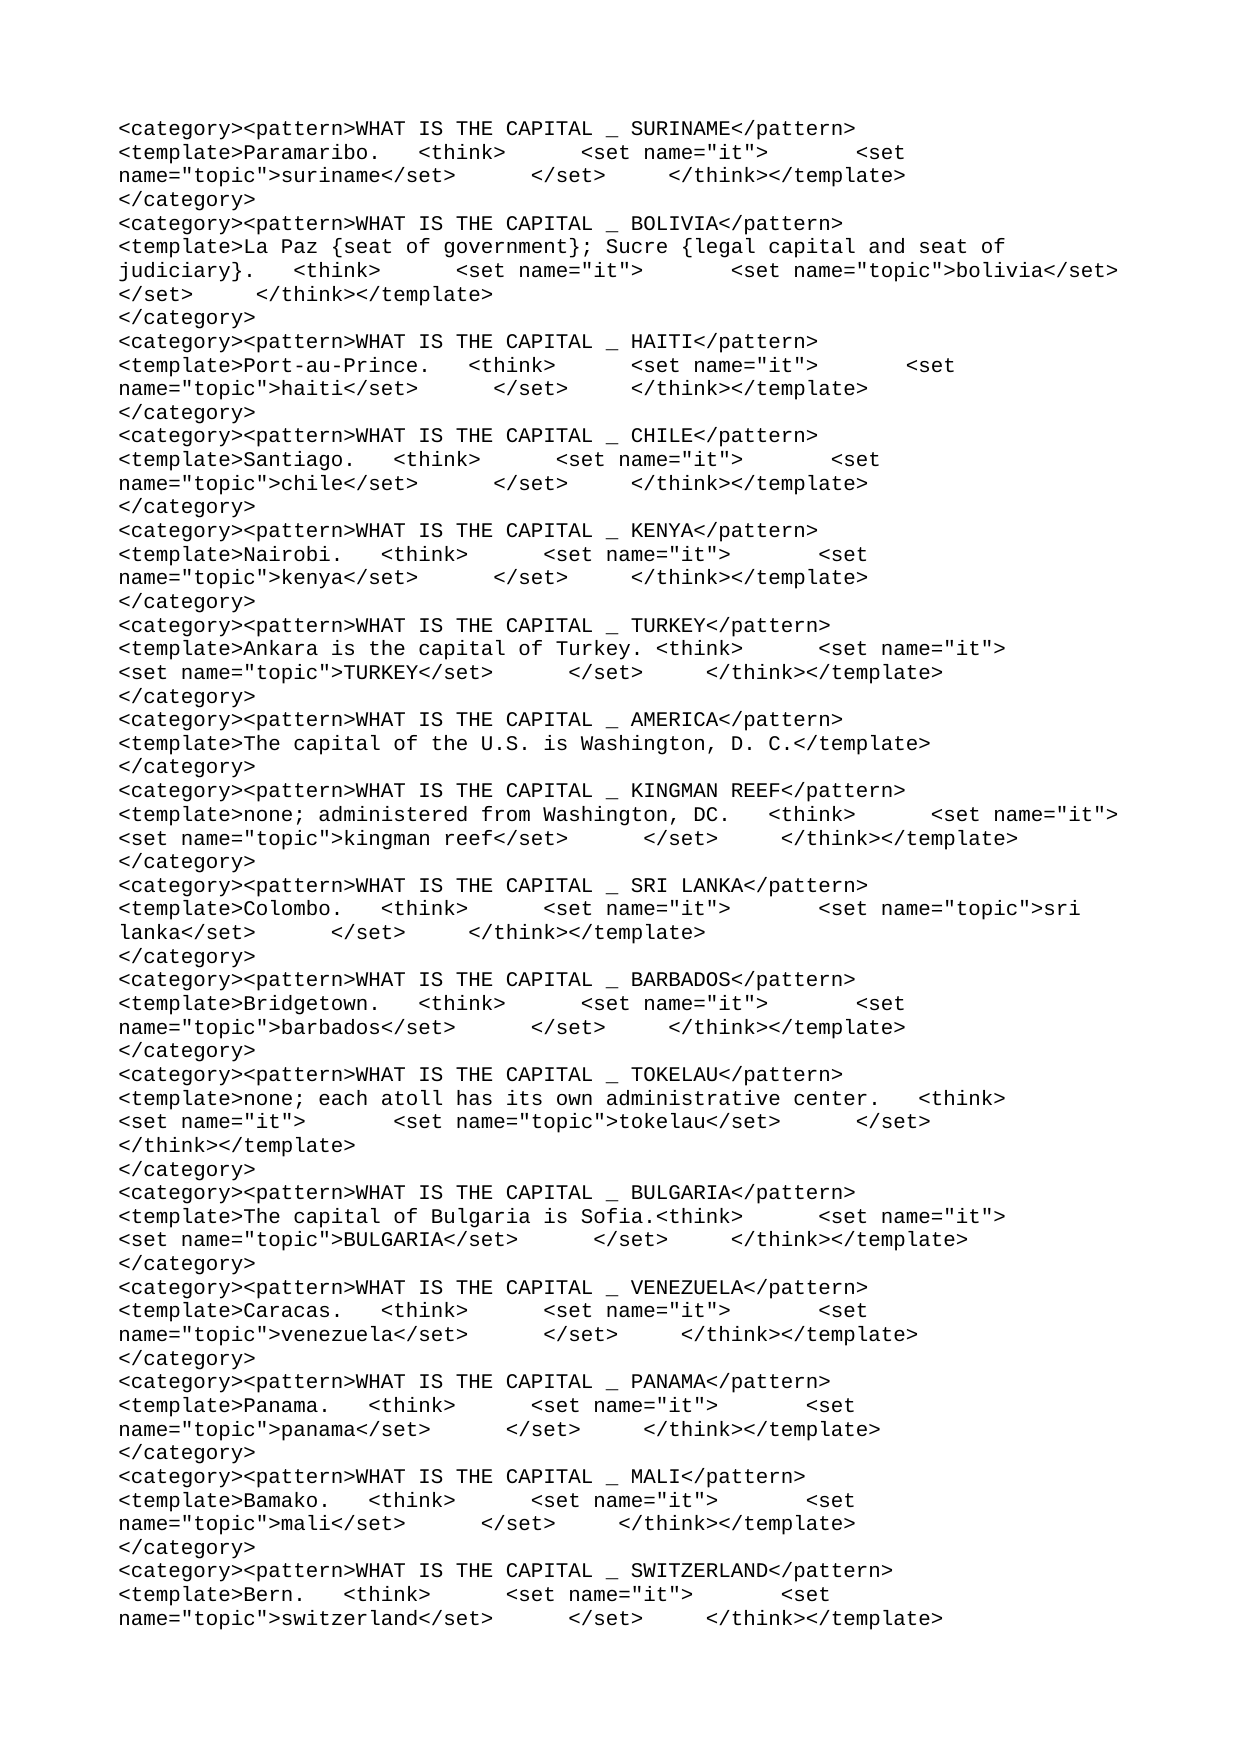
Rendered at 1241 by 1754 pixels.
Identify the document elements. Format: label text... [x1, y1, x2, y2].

text <template>Nairobi. <think> <set name="it"> <set name="topic">kenya</set> </set> </think></template> [118, 544, 1122, 591]
text <category><pattern>WHAT IS THE CAPITAL _ KINGMAN REEF</pattern> [118, 780, 1122, 804]
text </category> [118, 1253, 1122, 1277]
text </category> [118, 686, 1122, 709]
text <template>The capital of the U.S. is Washington, D. C.</template> [118, 733, 1122, 757]
text <category><pattern>WHAT IS THE CAPITAL _ SWITZERLAND</pattern> [118, 1561, 1122, 1584]
text <category><pattern>WHAT IS THE CAPITAL _ AMERICA</pattern> [118, 709, 1122, 733]
text </category> [118, 496, 1122, 520]
text </category> [118, 1537, 1122, 1561]
text <template>Paramaribo. <think> <set name="it"> <set name="topic">suriname</set> </set> </think></template> [118, 142, 1122, 189]
text <category><pattern>WHAT IS THE CAPITAL _ TURKEY</pattern> [118, 615, 1122, 638]
text <category><pattern>WHAT IS THE CAPITAL _ HAITI</pattern> [118, 331, 1122, 354]
text </category> [118, 851, 1122, 875]
text </category> [118, 1040, 1122, 1064]
text </category> [118, 1348, 1122, 1371]
text <category><pattern>WHAT IS THE CAPITAL _ BOLIVIA</pattern> [118, 213, 1122, 236]
text <template>Bamako. <think> <set name="it"> <set name="topic">mali</set> </set> </think></template> [118, 1489, 1122, 1537]
text <template>none; administered from Washington, DC. <think> <set name="it"> <set name="topic">kingman reef</set> </set> </think></template> [118, 804, 1122, 851]
text </category> [118, 402, 1122, 426]
text </category> [118, 1442, 1122, 1466]
text <category><pattern>WHAT IS THE CAPITAL _ KENYA</pattern> [118, 520, 1122, 544]
text <template>none; each atoll has its own administrative center. <think> <set name="it"> <set name="topic">tokelau</set> </set> </think></template> [118, 1088, 1122, 1158]
text <category><pattern>WHAT IS THE CAPITAL _ BULGARIA</pattern> [118, 1182, 1122, 1206]
text </category> [118, 1158, 1122, 1182]
text </category> [118, 189, 1122, 213]
text </category> [118, 757, 1122, 780]
text <category><pattern>WHAT IS THE CAPITAL _ TOKELAU</pattern> [118, 1064, 1122, 1088]
text <category><pattern>WHAT IS THE CAPITAL _ VENEZUELA</pattern> [118, 1277, 1122, 1300]
text <template>Bern. <think> <set name="it"> <set name="topic">switzerland</set> </set> </think></template> [118, 1584, 1122, 1631]
text <template>La Paz {seat of government}; Sucre {legal capital and seat of judiciary}. <think> <set name="it"> <set name="topic">bolivia</set> </set> </think></template> [118, 236, 1122, 307]
text <template>Ankara is the capital of Turkey. <think> <set name="it"> <set name="topic">TURKEY</set> </set> </think></template> [118, 638, 1122, 686]
text <category><pattern>WHAT IS THE CAPITAL _ SRI LANKA</pattern> [118, 875, 1122, 898]
text </category> [118, 946, 1122, 969]
text </category> [118, 591, 1122, 615]
text <template>Port-au-Prince. <think> <set name="it"> <set name="topic">haiti</set> </set> </think></template> [118, 354, 1122, 402]
text <template>Santiago. <think> <set name="it"> <set name="topic">chile</set> </set> </think></template> [118, 449, 1122, 496]
text <category><pattern>WHAT IS THE CAPITAL _ BARBADOS</pattern> [118, 969, 1122, 993]
text <template>Colombo. <think> <set name="it"> <set name="topic">sri lanka</set> </set> </think></template> [118, 898, 1122, 946]
text <template>Panama. <think> <set name="it"> <set name="topic">panama</set> </set> </think></template> [118, 1395, 1122, 1442]
text </category> [118, 307, 1122, 331]
text <category><pattern>WHAT IS THE CAPITAL _ CHILE</pattern> [118, 426, 1122, 449]
text <category><pattern>WHAT IS THE CAPITAL _ PANAMA</pattern> [118, 1371, 1122, 1395]
text <template>Caracas. <think> <set name="it"> <set name="topic">venezuela</set> </set> </think></template> [118, 1300, 1122, 1348]
text <template>The capital of Bulgaria is Sofia.<think> <set name="it"> <set name="topic">BULGARIA</set> </set> </think></template> [118, 1206, 1122, 1253]
text <category><pattern>WHAT IS THE CAPITAL _ SURINAME</pattern> [118, 118, 1122, 142]
text <category><pattern>WHAT IS THE CAPITAL _ MALI</pattern> [118, 1466, 1122, 1489]
text <template>Bridgetown. <think> <set name="it"> <set name="topic">barbados</set> </set> </think></template> [118, 993, 1122, 1040]
